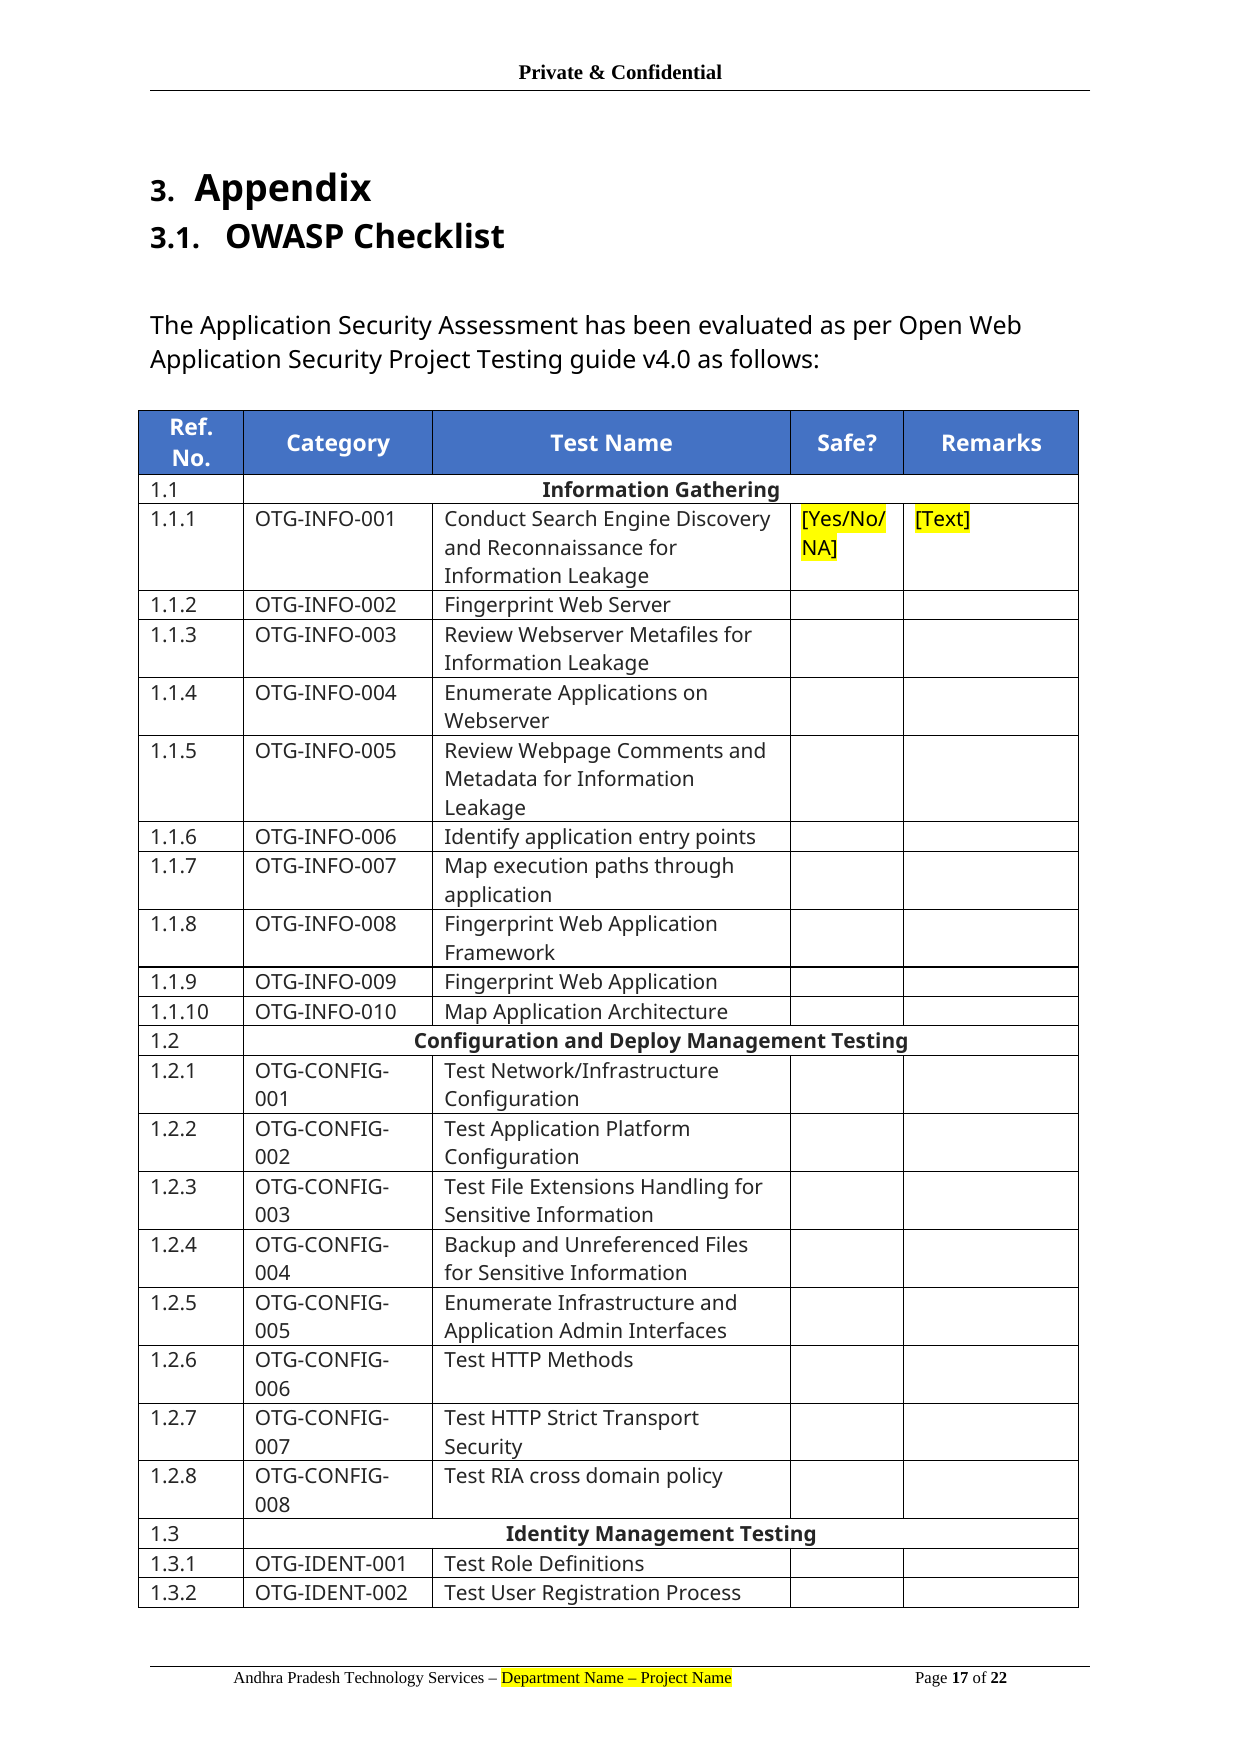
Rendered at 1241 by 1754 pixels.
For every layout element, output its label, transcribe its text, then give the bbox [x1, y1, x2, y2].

table_cell 1.3.1 [139, 1549, 243, 1577]
table_cell Test User Registration Process [433, 1578, 790, 1607]
table_cell OTG-INFO-008 [244, 910, 432, 966]
title Appendix [150, 150, 1090, 212]
table_cell 1.1.9 [139, 968, 243, 996]
table_cell 1.2.4 [139, 1230, 243, 1287]
table_cell OTG-IDENT-001 [244, 1549, 432, 1577]
table_cell OTG-CONFIG-004 [244, 1230, 432, 1287]
table_cell Test RIA cross domain policy [433, 1461, 790, 1518]
table_cell 1.2 [139, 1026, 243, 1055]
table_cell Map Application Architecture [433, 997, 790, 1025]
table_cell 1.2.7 [139, 1404, 243, 1460]
table_cell [791, 591, 903, 619]
table_cell [791, 997, 903, 1025]
table_cell 1.2.8 [139, 1461, 243, 1518]
table_cell OTG-CONFIG-007 [244, 1404, 432, 1460]
table_cell OTG-INFO-002 [244, 591, 432, 619]
table_cell OTG-CONFIG-005 [244, 1288, 432, 1344]
table_cell [904, 1172, 1078, 1229]
table_header Category [244, 411, 432, 474]
table_cell [Text] [904, 504, 1078, 589]
table_cell OTG-CONFIG-006 [244, 1346, 432, 1402]
table_cell Fingerprint Web Application [433, 968, 790, 996]
table_cell 1.1.6 [139, 822, 243, 851]
table_cell Test HTTP Strict Transport Security [433, 1404, 790, 1460]
table_cell Test Network/Infrastructure Configuration [433, 1056, 790, 1113]
table_cell 1.1.4 [139, 678, 243, 735]
table_cell OTG-INFO-004 [244, 678, 432, 735]
table_cell 1.2.5 [139, 1288, 243, 1344]
table_cell Identify application entry points [433, 822, 790, 851]
table_cell 1.1.7 [139, 852, 243, 908]
subtitle OWASP Checklist [150, 212, 1090, 258]
table_cell OTG-INFO-007 [244, 852, 432, 908]
table_cell Information Gathering [244, 475, 1078, 503]
table_cell [904, 591, 1078, 619]
table_cell [904, 1461, 1078, 1518]
table_cell OTG-CONFIG-008 [244, 1461, 432, 1518]
table_cell OTG-CONFIG-003 [244, 1172, 432, 1229]
table_cell 1.3 [139, 1519, 243, 1548]
table_cell OTG-INFO-001 [244, 504, 432, 589]
table_cell [791, 1230, 903, 1287]
table_cell OTG-INFO-010 [244, 997, 432, 1025]
table_cell [791, 852, 903, 908]
table_header Ref. No. [139, 411, 243, 474]
table_cell [904, 968, 1078, 996]
table_cell 1.1.1 [139, 504, 243, 589]
table_cell [791, 1346, 903, 1402]
table_cell [904, 678, 1078, 735]
table_cell [904, 852, 1078, 908]
table_cell [904, 997, 1078, 1025]
table_cell [791, 1056, 903, 1113]
table_cell Fingerprint Web Application Framework [433, 910, 790, 966]
table_cell 1.2.6 [139, 1346, 243, 1402]
table_header Remarks [904, 411, 1078, 474]
table_cell OTG-IDENT-002 [244, 1578, 432, 1607]
table_cell 1.2.1 [139, 1056, 243, 1113]
table_cell [904, 1288, 1078, 1344]
table_cell Conduct Search Engine Discovery and Reconnaissance for Information Leakage [433, 504, 790, 589]
table_cell [791, 1404, 903, 1460]
table_cell [791, 1288, 903, 1344]
table_cell Test HTTP Methods [433, 1346, 790, 1402]
table_cell [904, 620, 1078, 677]
table_cell [904, 1114, 1078, 1171]
table_cell [Yes/No/ NA] [791, 504, 903, 589]
text The Application Security Assessment has been evaluated as per Open Web Application Security Project Testing guide v4.0 as follows: [150, 308, 1090, 376]
table_cell 1.1.10 [139, 997, 243, 1025]
table_cell [791, 620, 903, 677]
table_cell 1.2.2 [139, 1114, 243, 1171]
table_cell 1.3.2 [139, 1578, 243, 1607]
table_cell [904, 822, 1078, 851]
table_cell [904, 910, 1078, 966]
table_cell Test File Extensions Handling for Sensitive Information [433, 1172, 790, 1229]
table_cell Map execution paths through application [433, 852, 790, 908]
table_cell Review Webpage Comments and Metadata for Information Leakage [433, 736, 790, 821]
table_cell [791, 1578, 903, 1607]
table_cell Test Application Platform Configuration [433, 1114, 790, 1171]
table_cell [904, 1404, 1078, 1460]
table_cell [904, 1056, 1078, 1113]
table_cell 1.1.5 [139, 736, 243, 821]
table_cell Backup and Unreferenced Files for Sensitive Information [433, 1230, 790, 1287]
table_cell Review Webserver Metafiles for Information Leakage [433, 620, 790, 677]
table_cell 1.1 [139, 475, 243, 503]
table_cell Fingerprint Web Server [433, 591, 790, 619]
table_cell [791, 822, 903, 851]
table_cell Identity Management Testing [244, 1519, 1078, 1548]
table_cell [791, 736, 903, 821]
table_cell Configuration and Deploy Management Testing [244, 1026, 1078, 1055]
table_cell OTG-INFO-003 [244, 620, 432, 677]
table_cell OTG-INFO-005 [244, 736, 432, 821]
table_cell Enumerate Applications on Webserver [433, 678, 790, 735]
table_cell Test Role Definitions [433, 1549, 790, 1577]
table_cell [791, 968, 903, 996]
table_cell [791, 1172, 903, 1229]
table_cell OTG-CONFIG-001 [244, 1056, 432, 1113]
table_cell [791, 910, 903, 966]
table_cell [791, 1461, 903, 1518]
table_cell OTG-INFO-006 [244, 822, 432, 851]
table_cell [791, 678, 903, 735]
table_header Test Name [433, 411, 790, 474]
table_cell 1.1.2 [139, 591, 243, 619]
table_cell [904, 1578, 1078, 1607]
table_cell [904, 1346, 1078, 1402]
table_cell OTG-INFO-009 [244, 968, 432, 996]
table_cell [791, 1549, 903, 1577]
table_cell [904, 1230, 1078, 1287]
table_cell [904, 1549, 1078, 1577]
table_cell 1.2.3 [139, 1172, 243, 1229]
table_cell [791, 1114, 903, 1171]
table_cell OTG-CONFIG-002 [244, 1114, 432, 1171]
table_cell [904, 736, 1078, 821]
table_cell 1.1.8 [139, 910, 243, 966]
table_cell Enumerate Infrastructure and Application Admin Interfaces [433, 1288, 790, 1344]
table_header Safe? [791, 411, 903, 474]
table_cell 1.1.3 [139, 620, 243, 677]
